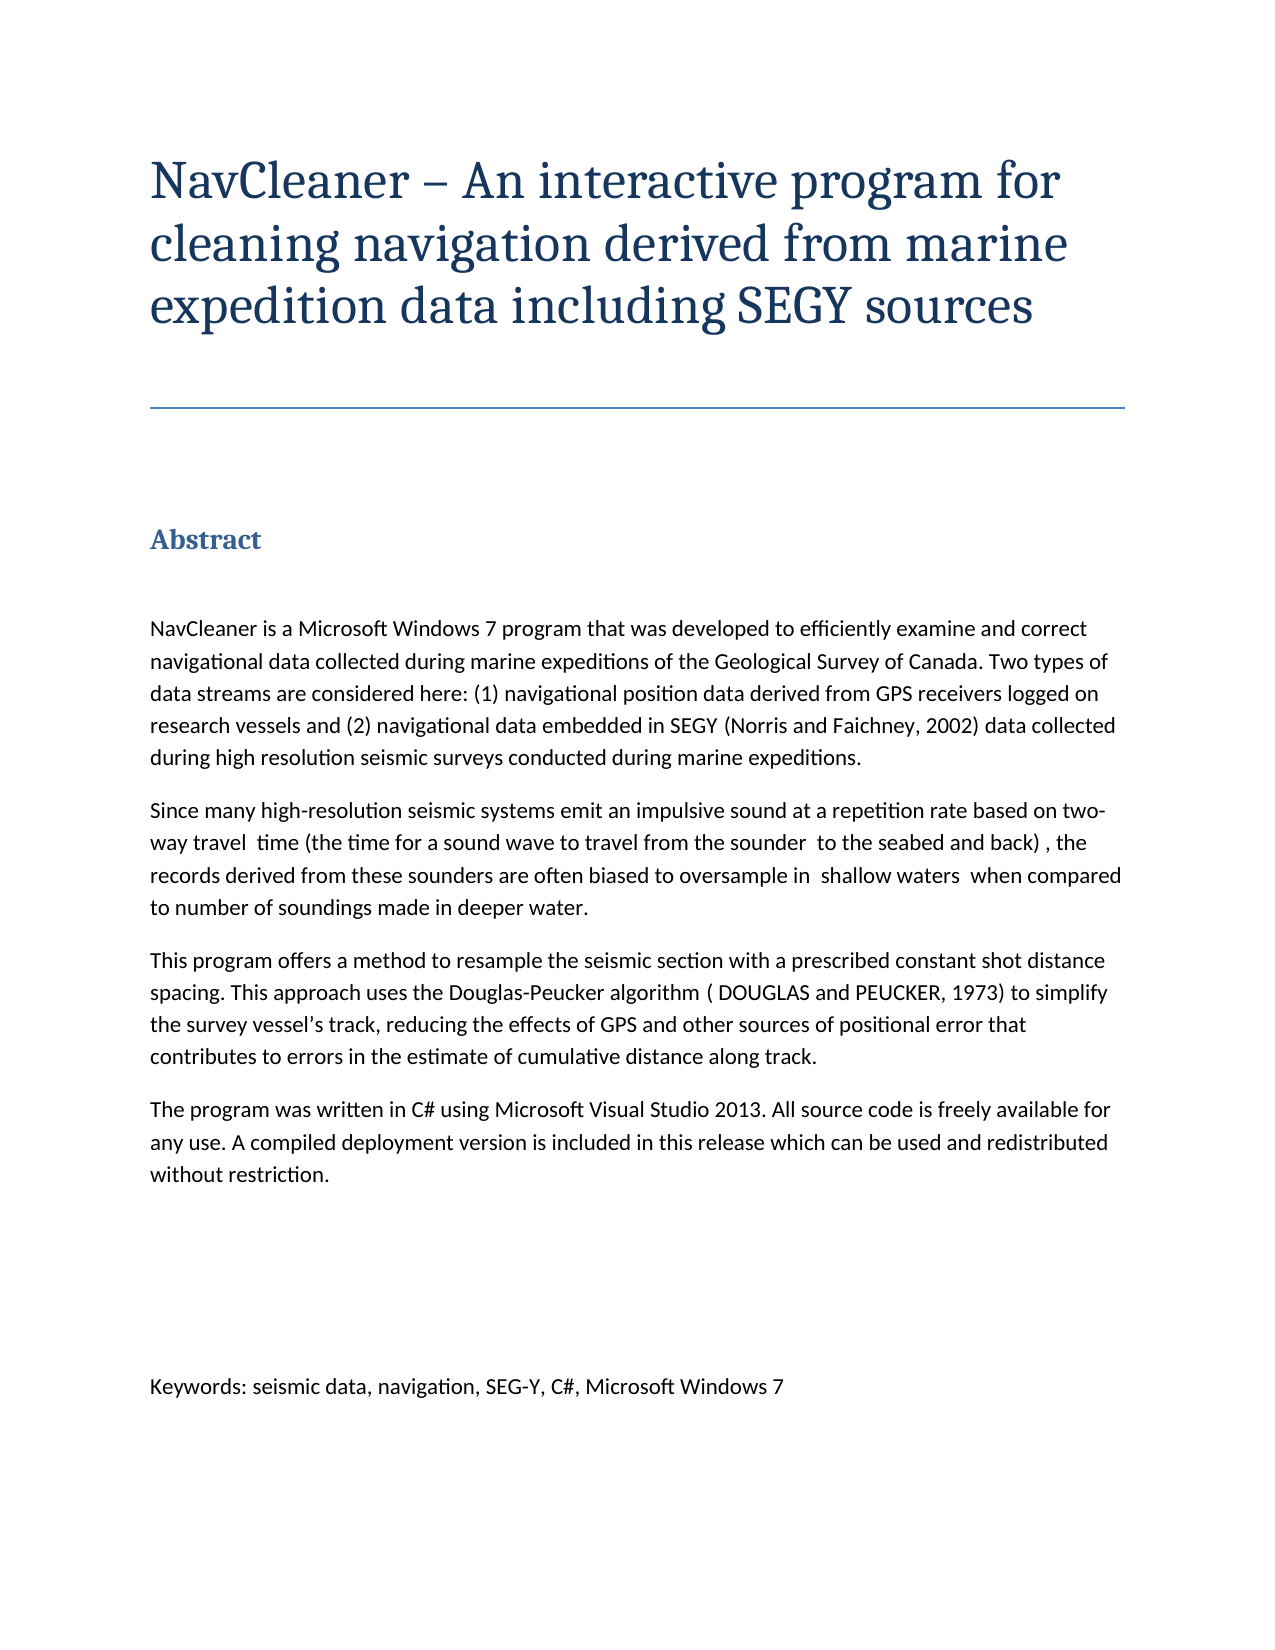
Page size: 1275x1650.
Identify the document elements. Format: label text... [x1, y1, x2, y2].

title NavCleaner – An interactive program for cleaning navigation derived from marine expedition data including SEGY sources [150, 150, 1125, 337]
text NavCleaner is a Microsoft Windows 7 program that was developed to efficiently examine and correct navigational data collected during marine expeditions of the Geological Survey of Canada. Two types of data streams are considered here: (1) navigational position data derived from GPS receivers logged on research vessels and (2) navigational data embedded in SEGY (Norris and Faichney, 2002) data collected during high resolution seismic surveys conducted during marine expeditions. [150, 614, 1125, 771]
text Keywords: seismic data, navigation, SEG-Y, C#, Microsoft Windows 7 [150, 1372, 1125, 1400]
subtitle Abstract [150, 523, 1125, 557]
text The program was written in C# using Microsoft Visual Studio 2013. All source code is freely available for any use. A compiled deployment version is included in this release which can be used and redistributed without restriction. [150, 1096, 1125, 1188]
text Since many high-resolution seismic systems emit an impulsive sound at a repetition rate based on two-way travel time (the time for a sound wave to travel from the sounder to the seabed and back) , the records derived from these sounders are often biased to oversample in shallow waters when compared to number of soundings made in deeper water. [150, 796, 1125, 921]
text This program offers a method to resample the seismic section with a prescribed constant shot distance spacing. This approach uses the Douglas-Peucker algorithm ( DOUGLAS and PEUCKER, 1973) to simplify the survey vessel’s track, reducing the effects of GPS and other sources of positional error that contributes to errors in the estimate of cumulative distance along track. [150, 946, 1125, 1071]
